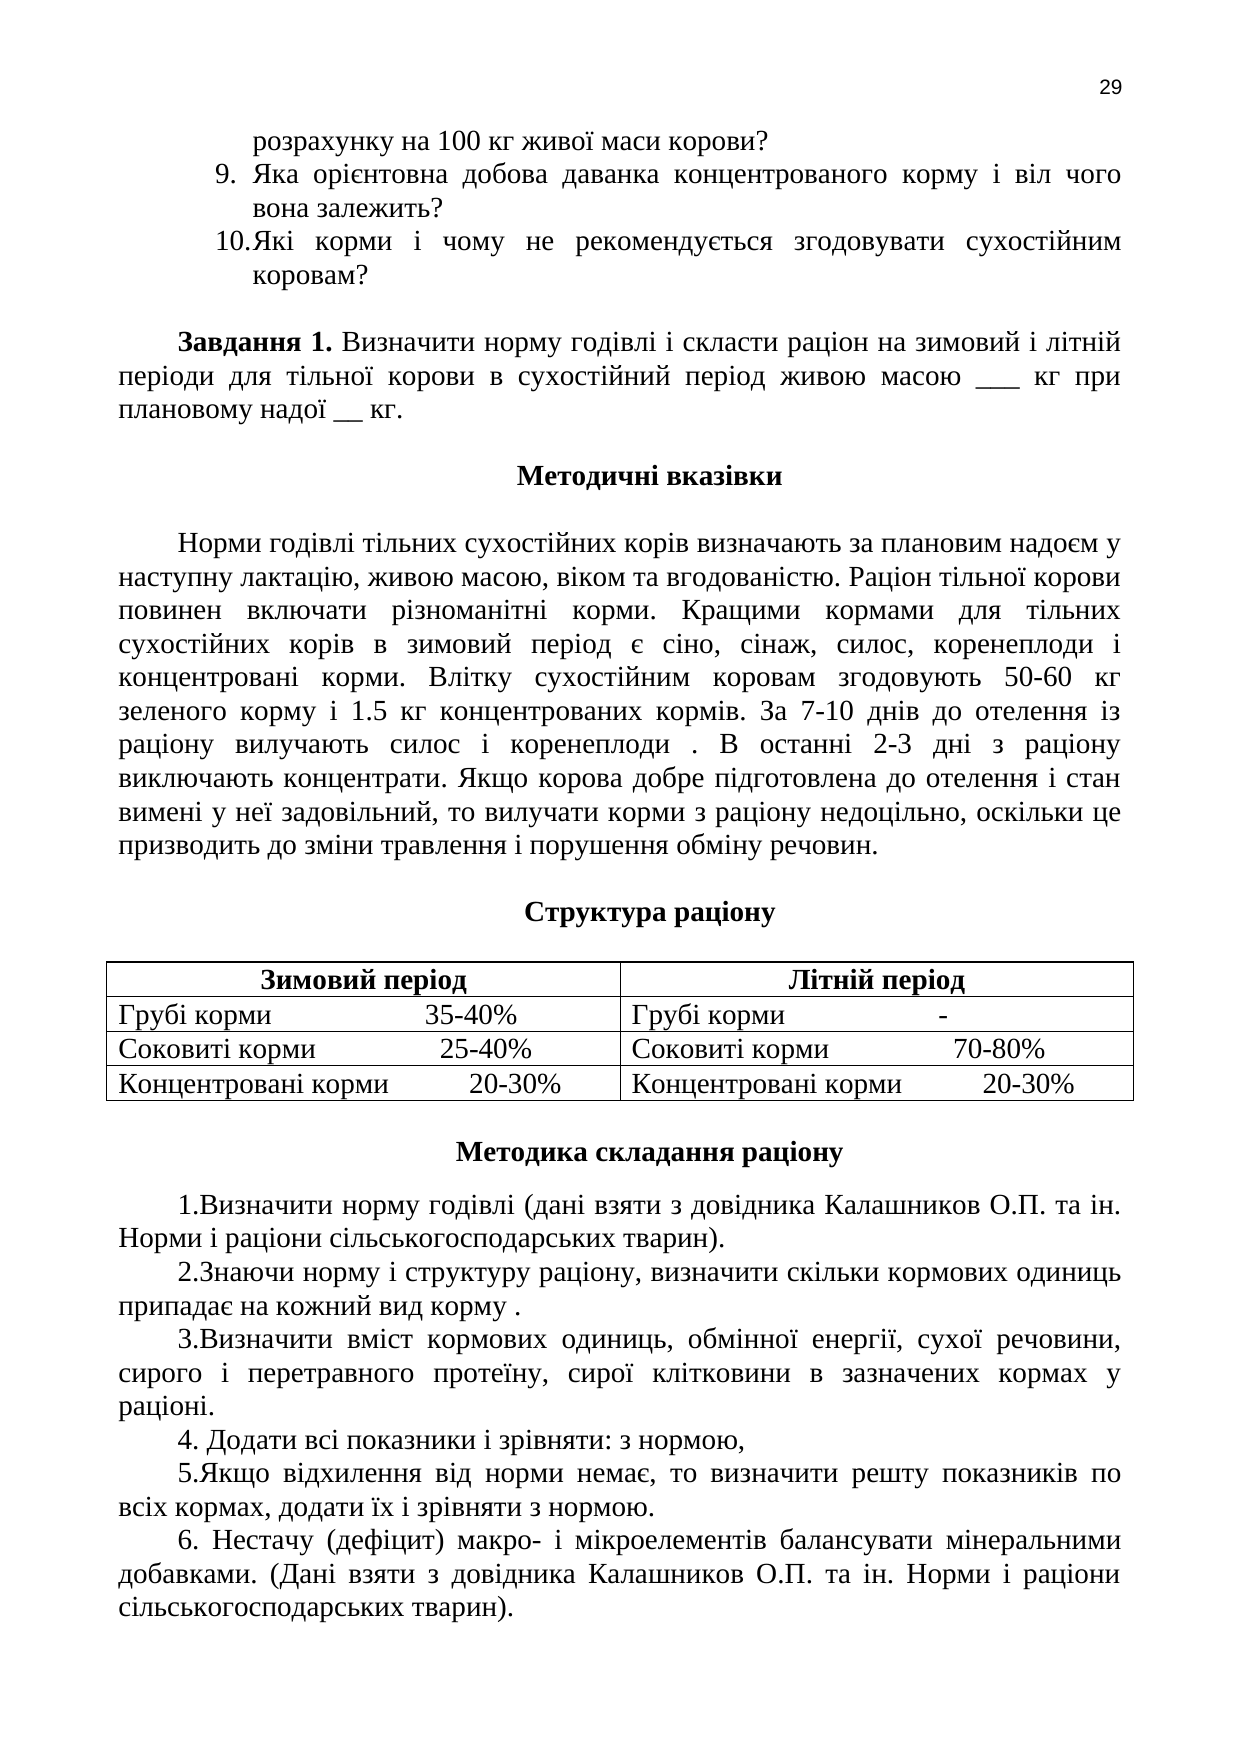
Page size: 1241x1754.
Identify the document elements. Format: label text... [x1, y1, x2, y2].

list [215, 123, 1122, 156]
table_cell Грубі корми - [621, 997, 1133, 1031]
table_header Літній період [621, 963, 1133, 996]
text 6. Нестачу (дефіцит) макро- і мікроелементів балансувати мінеральними добавками. (Дані взяти з довідника Калашников О.П. та ін. Норми і раціони сільськогосподарських тварин). [118, 1522, 1122, 1623]
text Завдання 1. Визначити норму годівлі і скласти раціон на зимовий і літній періоди для тільної корови в сухостійний період живою масою ___ кг при плановому надої __ кг. [118, 324, 1122, 425]
text 4. Додати всі показники і зрівняти: з нормою, [118, 1422, 1122, 1455]
table_cell Концентровані корми 20-30% [107, 1066, 620, 1100]
table_cell Концентровані корми 20-30% [621, 1066, 1133, 1100]
table_header Зимовий період [107, 963, 620, 996]
text 2.Знаючи норму і структуру раціону, визначити скільки кормових одиниць припадає на кожний вид корму . [118, 1254, 1122, 1321]
text 1.Визначити норму годівлі (дані взяти з довідника Калашников О.П. та ін. Норми і раціони сільськогосподарських тварин). [118, 1187, 1122, 1254]
text 5.Якщо відхилення від норми немає, то визначити решту показників по всіх кормах, додати їх і зрівняти з нормою. [118, 1455, 1122, 1522]
text Методичні вказівки [118, 458, 1122, 492]
text Норми годівлі тільних сухостійних корів визначають за плановим надоєм у наступну лактацію, живою масою, віком та вгодованістю. Раціон тільної корови повинен включати різноманітні корми. Кращими кормами для тільних сухостійних корів в зимовий період є сіно, сінаж, силос, коренеплоди і концентровані корми. Влітку сухостійним коровам згодовують 50-60 кг зеленого корму і 1.5 кг концентрованих кормів. За 7-10 днів до отелення із раціону вилучають силос і коренеплоди . В останні 2-3 дні з раціону виключають концентрати. Якщо корова добре підготовлена до отелення і стан вимені у неї задовільний, то вилучати корми з раціону недоцільно, оскільки це призводить до зміни травлення і порушення обміну речовин. [118, 525, 1122, 861]
text 3.Визначити вміст кормових одиниць, обмінної енергії, сухої речовини, сирого і перетравного протеїну, сирої клітковини в зазначених кормах у раціоні. [118, 1321, 1122, 1422]
table_cell Соковиті корми 70-80% [621, 1032, 1133, 1065]
text Структура раціону [118, 894, 1122, 928]
list Яка орієнтовна добова даванка концентрованого корму і віл чого вона залежить? [215, 156, 1122, 223]
table_cell Соковиті корми 25-40% [107, 1032, 620, 1065]
table_cell Грубі корми 35-40% [107, 997, 620, 1031]
text Методика складання раціону [118, 1134, 1122, 1168]
list Які корми і чому не рекомендується згодовувати сухостійним коровам? [215, 223, 1122, 291]
